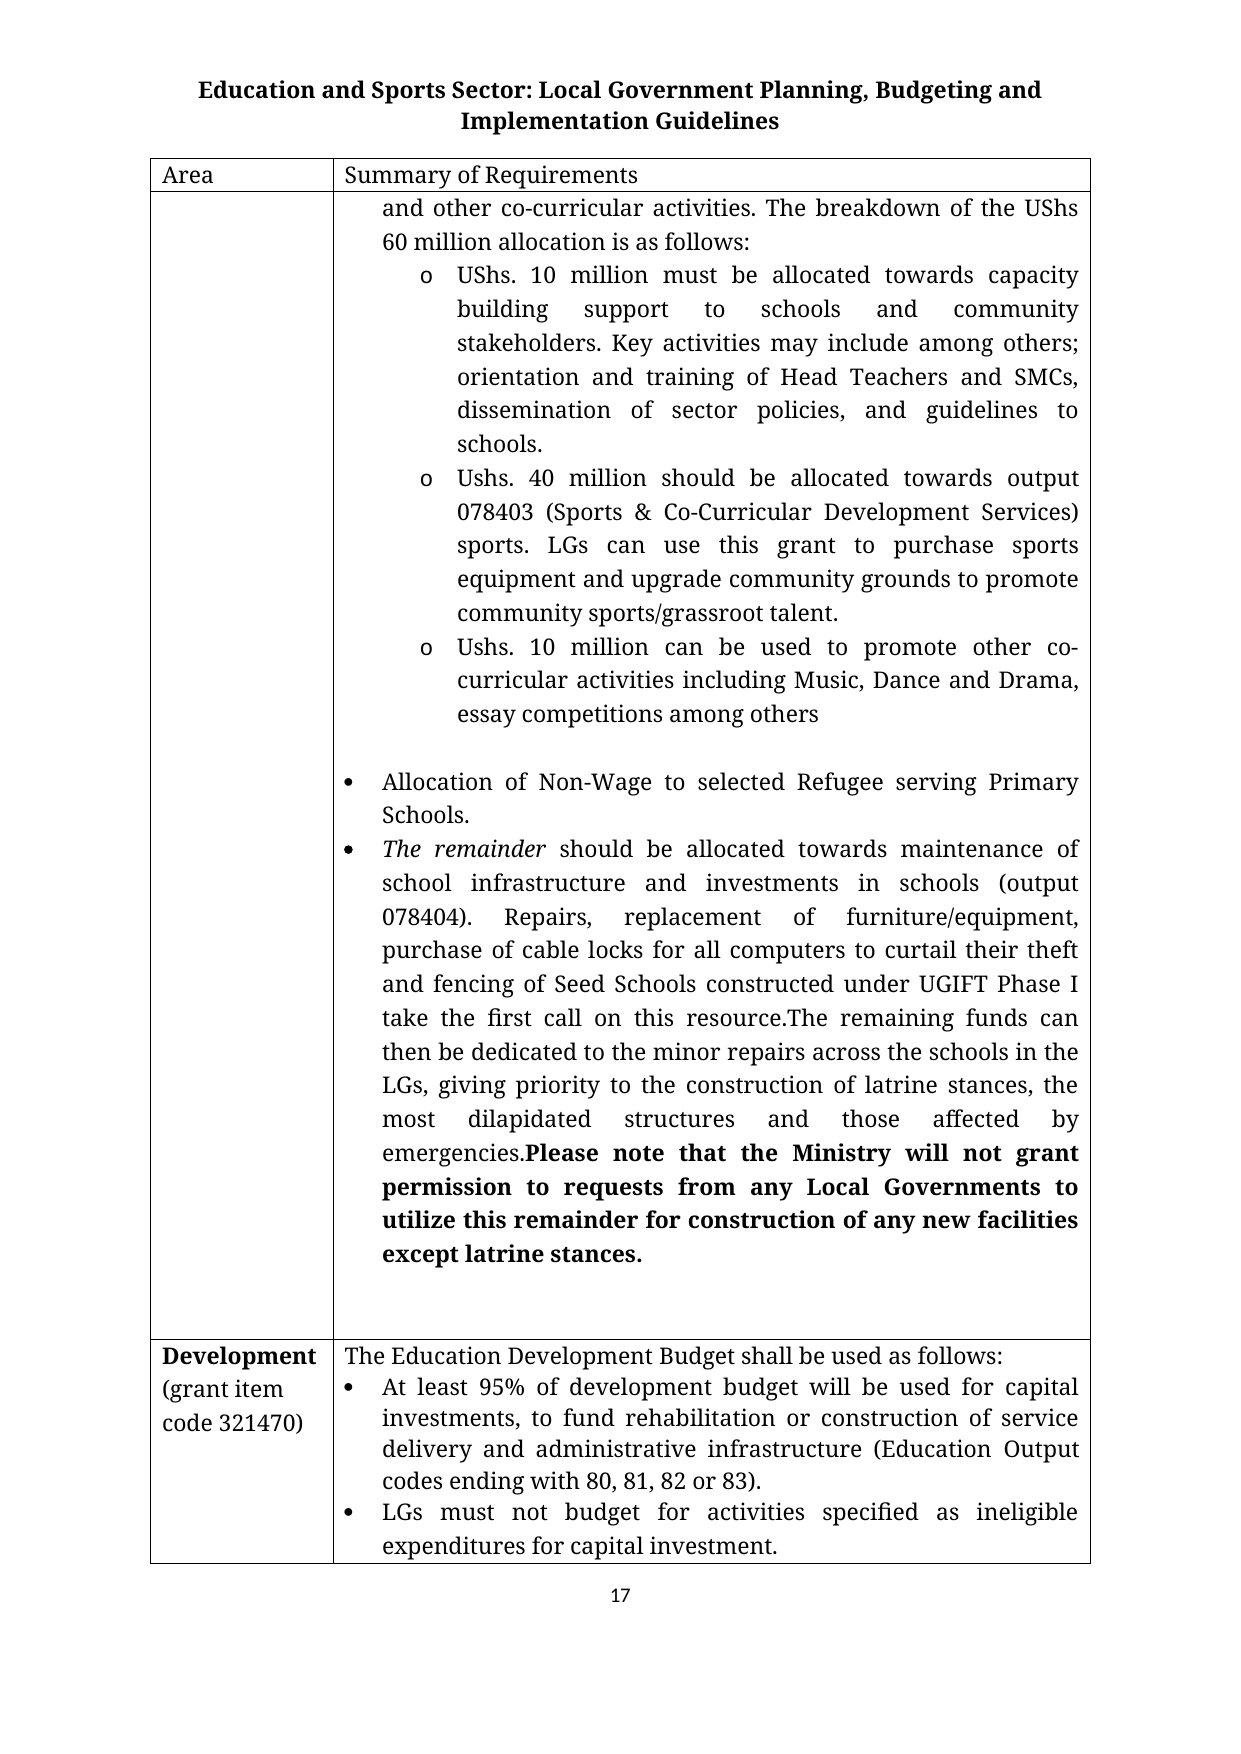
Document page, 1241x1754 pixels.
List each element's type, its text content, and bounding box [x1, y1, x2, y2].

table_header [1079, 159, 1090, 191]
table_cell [334, 1340, 1090, 1563]
table_cell Development (grant item code 321470) [151, 1340, 333, 1563]
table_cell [151, 192, 333, 1339]
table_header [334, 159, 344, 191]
